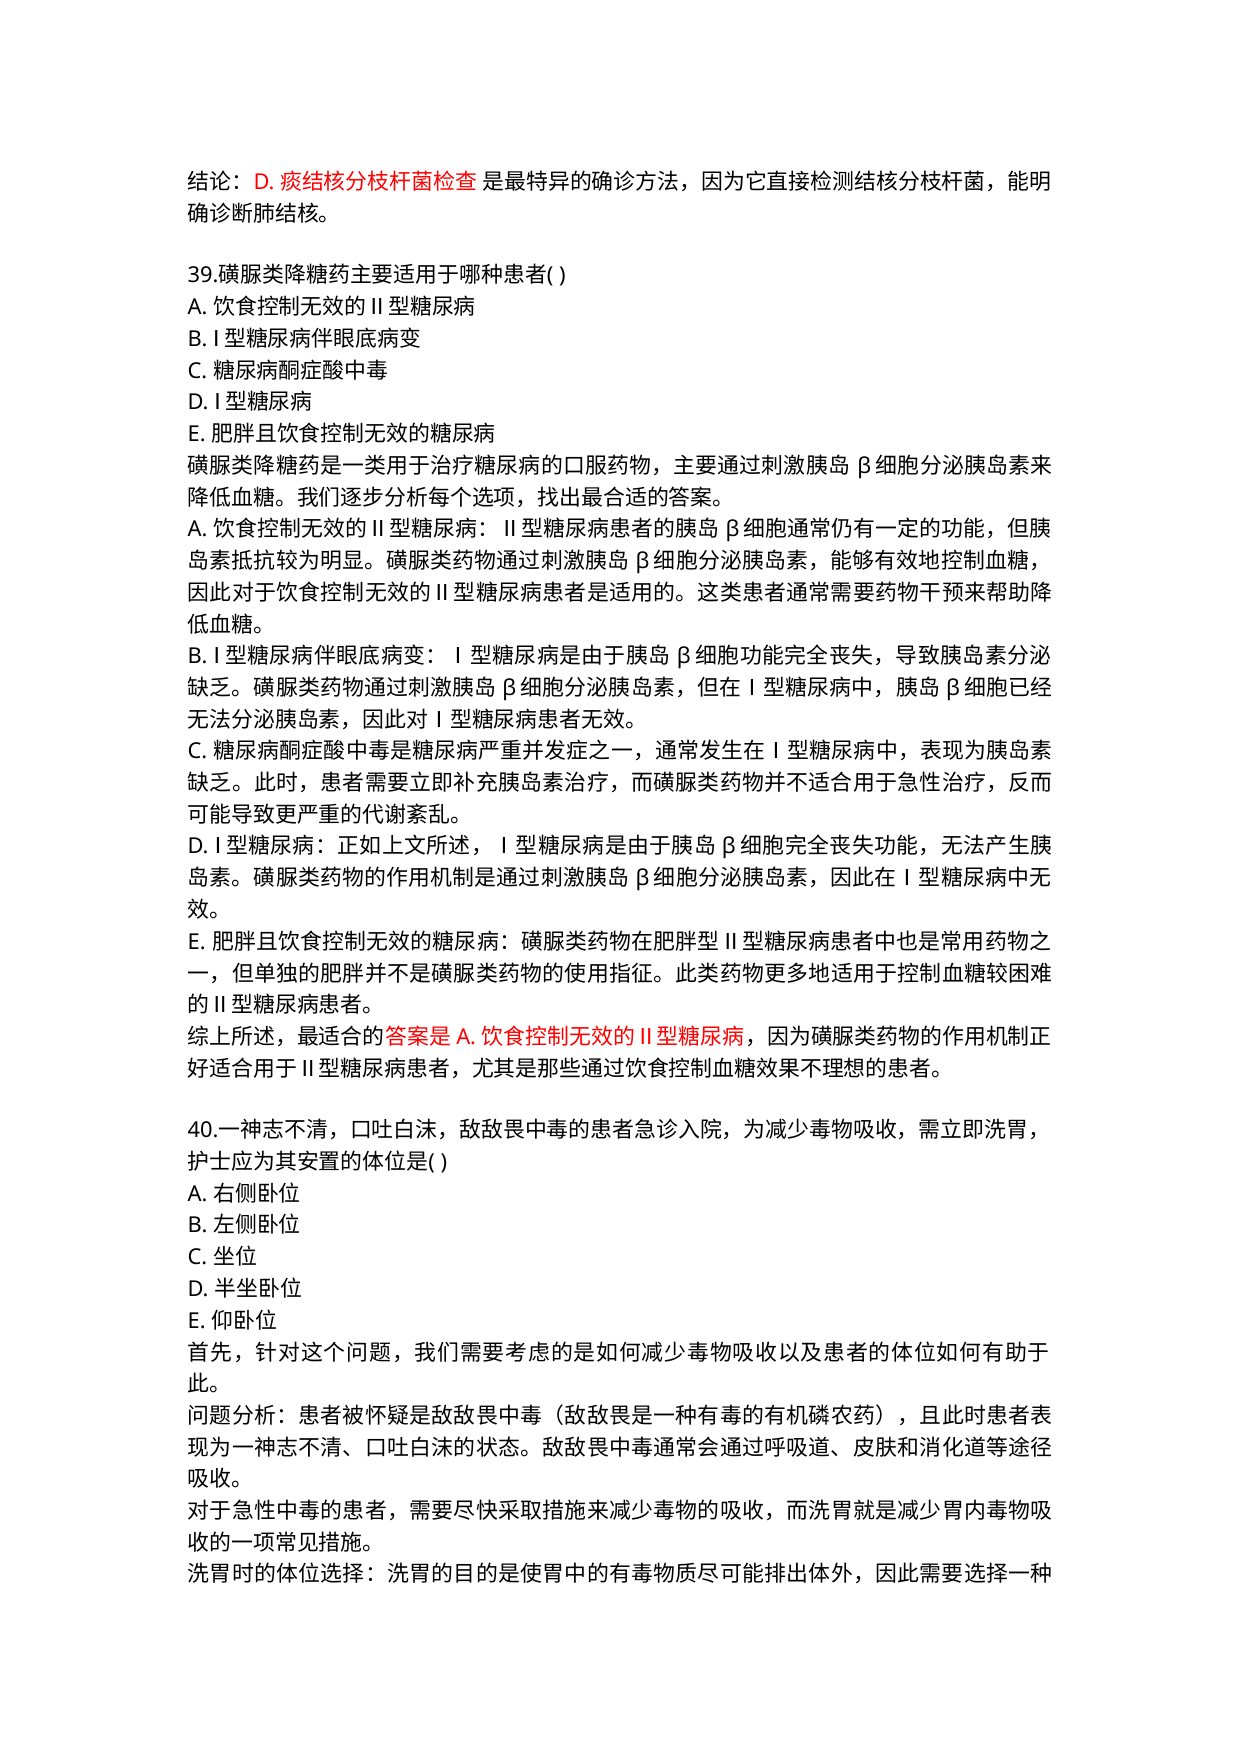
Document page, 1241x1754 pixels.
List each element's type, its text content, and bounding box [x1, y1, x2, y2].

text E. 肥胖且饮食控制无效的糖尿病：磺脲类药物在肥胖型Ⅱ型糖尿病患者中也是常用药物之一，但单独的肥胖并不是磺脲类药物的使用指征。此类药物更多地适用于控制血糖较困难的Ⅱ型糖尿病患者。 [187, 924, 1053, 1019]
text E. 肥胖且饮食控制无效的糖尿病 [187, 416, 1053, 448]
text C. 糖尿病酮症酸中毒 [187, 353, 1053, 384]
text 40.一神志不清，口吐白沫，敌敌畏中毒的患者急诊入院，为减少毒物吸收，需立即洗胃，护士应为其安置的体位是( ) [187, 1112, 1053, 1176]
text 磺脲类降糖药是一类用于治疗糖尿病的口服药物，主要通过刺激胰岛β细胞分泌胰岛素来降低血糖。我们逐步分析每个选项，找出最合适的答案。 [187, 448, 1053, 511]
text B. Ⅰ型糖尿病伴眼底病变：Ⅰ型糖尿病是由于胰岛β细胞功能完全丧失，导致胰岛素分泌缺乏。磺脲类药物通过刺激胰岛β细胞分泌胰岛素，但在Ⅰ型糖尿病中，胰岛β细胞已经无法分泌胰岛素，因此对Ⅰ型糖尿病患者无效。 [187, 638, 1053, 733]
text D. 半坐卧位 [187, 1271, 1053, 1303]
text 问题分析：患者被怀疑是敌敌畏中毒（敌敌畏是一种有毒的有机磷农药），且此时患者表现为一神志不清、口吐白沫的状态。敌敌畏中毒通常会通过呼吸道、皮肤和消化道等途径吸收。 [187, 1398, 1053, 1493]
text 结论：D. 痰结核分枝杆菌检查 是最特异的确诊方法，因为它直接检测结核分枝杆菌，能明确诊断肺结核。 [179, 162, 1061, 227]
text C. 糖尿病酮症酸中毒是糖尿病严重并发症之一，通常发生在Ⅰ型糖尿病中，表现为胰岛素缺乏。此时，患者需要立即补充胰岛素治疗，而磺脲类药物并不适合用于急性治疗，反而可能导致更严重的代谢紊乱。 [187, 733, 1053, 828]
text E. 仰卧位 [187, 1303, 1053, 1334]
text 对于急性中毒的患者，需要尽快采取措施来减少毒物的吸收，而洗胃就是减少胃内毒物吸收的一项常见措施。 [187, 1493, 1053, 1556]
text 39.磺脲类降糖药主要适用于哪种患者( ) [187, 257, 1053, 289]
text D. Ⅰ型糖尿病：正如上文所述，Ⅰ型糖尿病是由于胰岛β细胞完全丧失功能，无法产生胰岛素。磺脲类药物的作用机制是通过刺激胰岛β细胞分泌胰岛素，因此在Ⅰ型糖尿病中无效。 [187, 828, 1053, 924]
text 综上所述，最适合的答案是 A. 饮食控制无效的Ⅱ型糖尿病，因为磺脲类药物的作用机制正好适合用于Ⅱ型糖尿病患者，尤其是那些通过饮食控制血糖效果不理想的患者。 [187, 1019, 1053, 1082]
text C. 坐位 [187, 1239, 1053, 1271]
text A. 右侧卧位 [187, 1176, 1053, 1207]
text A. 饮食控制无效的Ⅱ型糖尿病 [187, 289, 1053, 321]
text D. Ⅰ型糖尿病 [187, 384, 1053, 416]
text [179, 1556, 1061, 1590]
text B. Ⅰ型糖尿病伴眼底病变 [187, 321, 1053, 353]
text 首先，针对这个问题，我们需要考虑的是如何减少毒物吸收以及患者的体位如何有助于此。 [187, 1334, 1053, 1398]
text A. 饮食控制无效的Ⅱ型糖尿病：Ⅱ型糖尿病患者的胰岛β细胞通常仍有一定的功能，但胰岛素抵抗较为明显。磺脲类药物通过刺激胰岛β细胞分泌胰岛素，能够有效地控制血糖，因此对于饮食控制无效的Ⅱ型糖尿病患者是适用的。这类患者通常需要药物干预来帮助降低血糖。 [187, 511, 1053, 638]
text B. 左侧卧位 [187, 1207, 1053, 1239]
